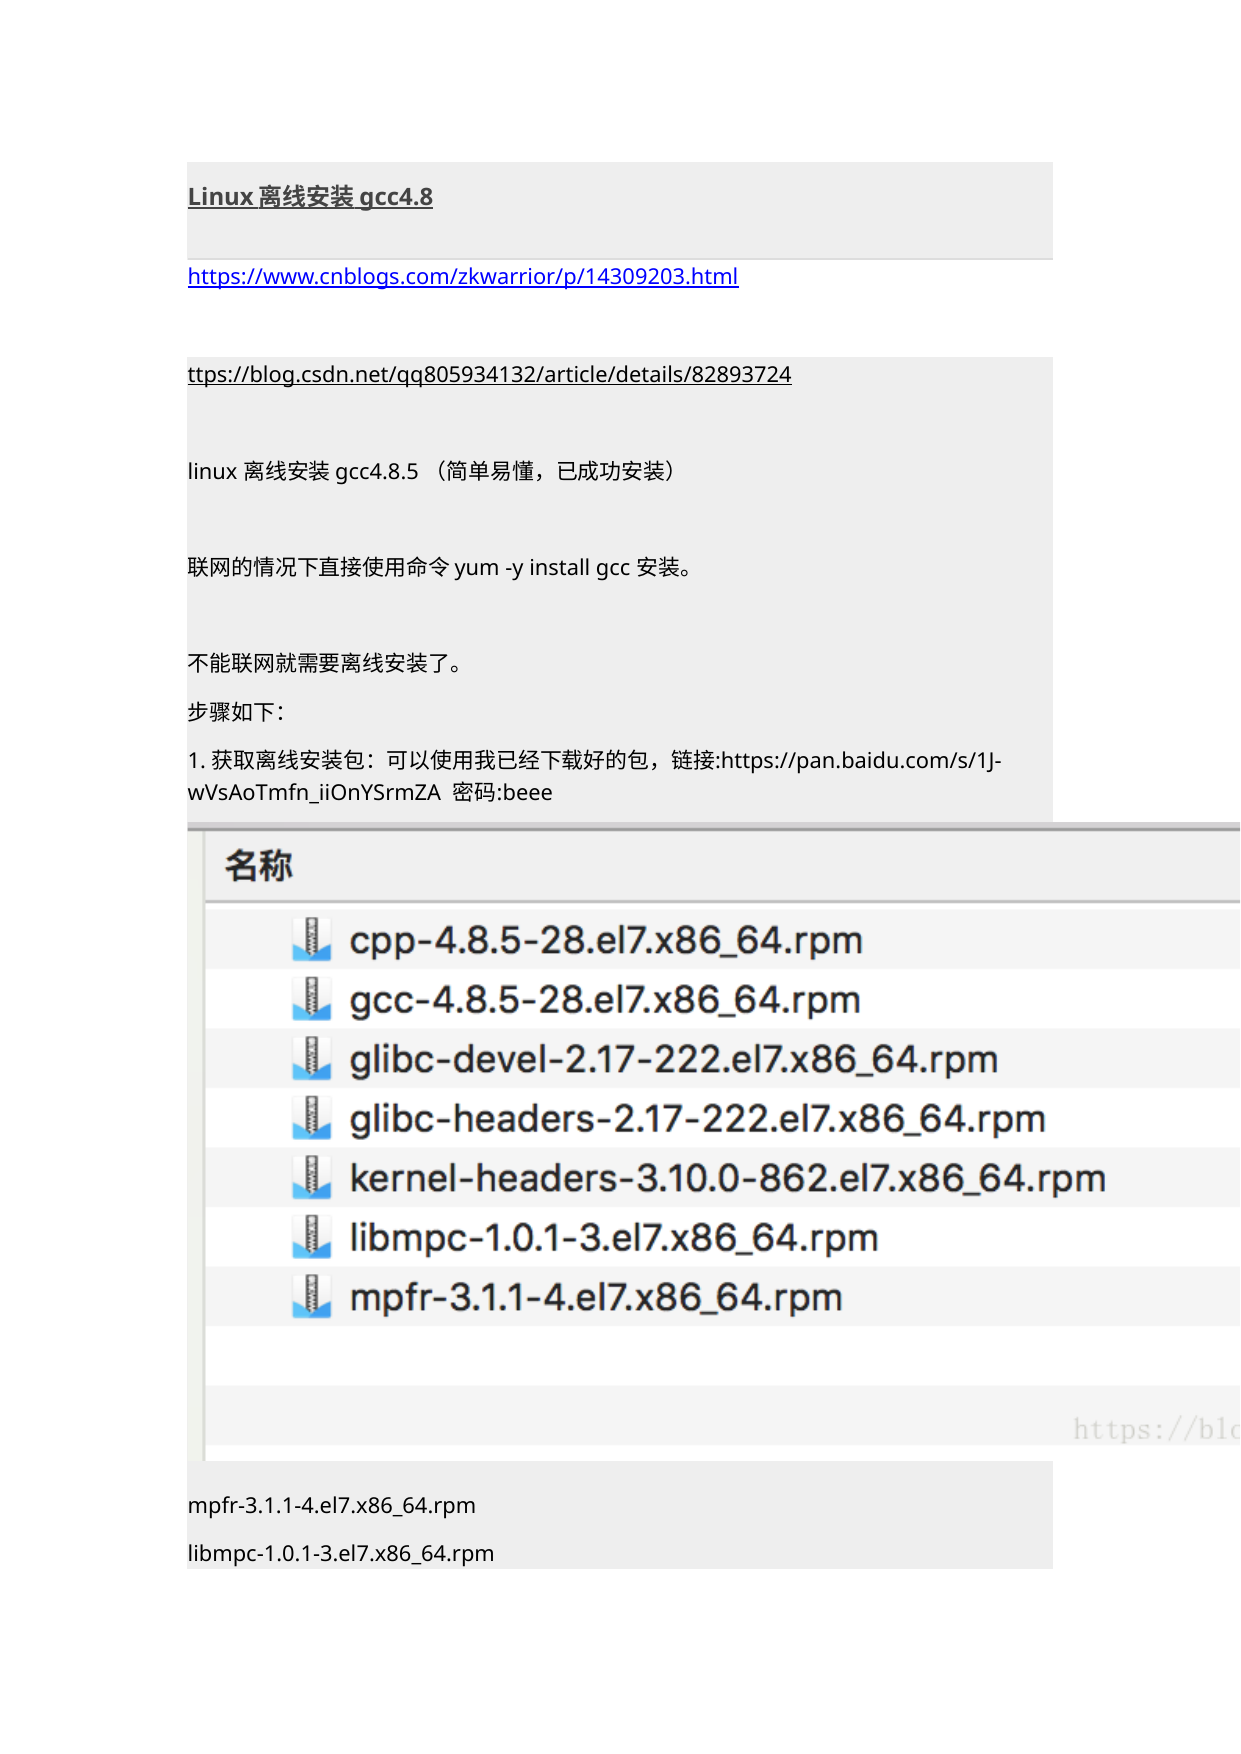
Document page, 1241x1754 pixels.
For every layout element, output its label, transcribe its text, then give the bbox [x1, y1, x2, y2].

text https://www.cnblogs.com/zkwarrior/p/14309203.html [187, 260, 1053, 292]
text 1. 获取离线安装包：可以使用我已经下载好的包，链接:https://pan.baidu.com/s/1J-wVsAoTmfn_iiOnYSrmZA 密码:beee [187, 742, 1053, 807]
text ttps://blog.csdn.net/qq805934132/article/details/82893724 [187, 357, 1053, 390]
text 步骤如下： [187, 694, 1053, 727]
text libmpc-1.0.1-3.el7.x86_64.rpm [187, 1537, 1053, 1569]
text Linux离线安装gcc4.8 [187, 162, 1053, 260]
picture [187, 822, 1241, 1461]
text 联网的情况下直接使用命令yum -y install gcc 安装。 [187, 550, 1053, 582]
text 不能联网就需要离线安装了。 [187, 646, 1053, 678]
text mpfr-3.1.1-4.el7.x86_64.rpm [187, 1488, 1053, 1521]
text linux 离线安装gcc4.8.5 （简单易懂，已成功安装） [187, 453, 1053, 486]
